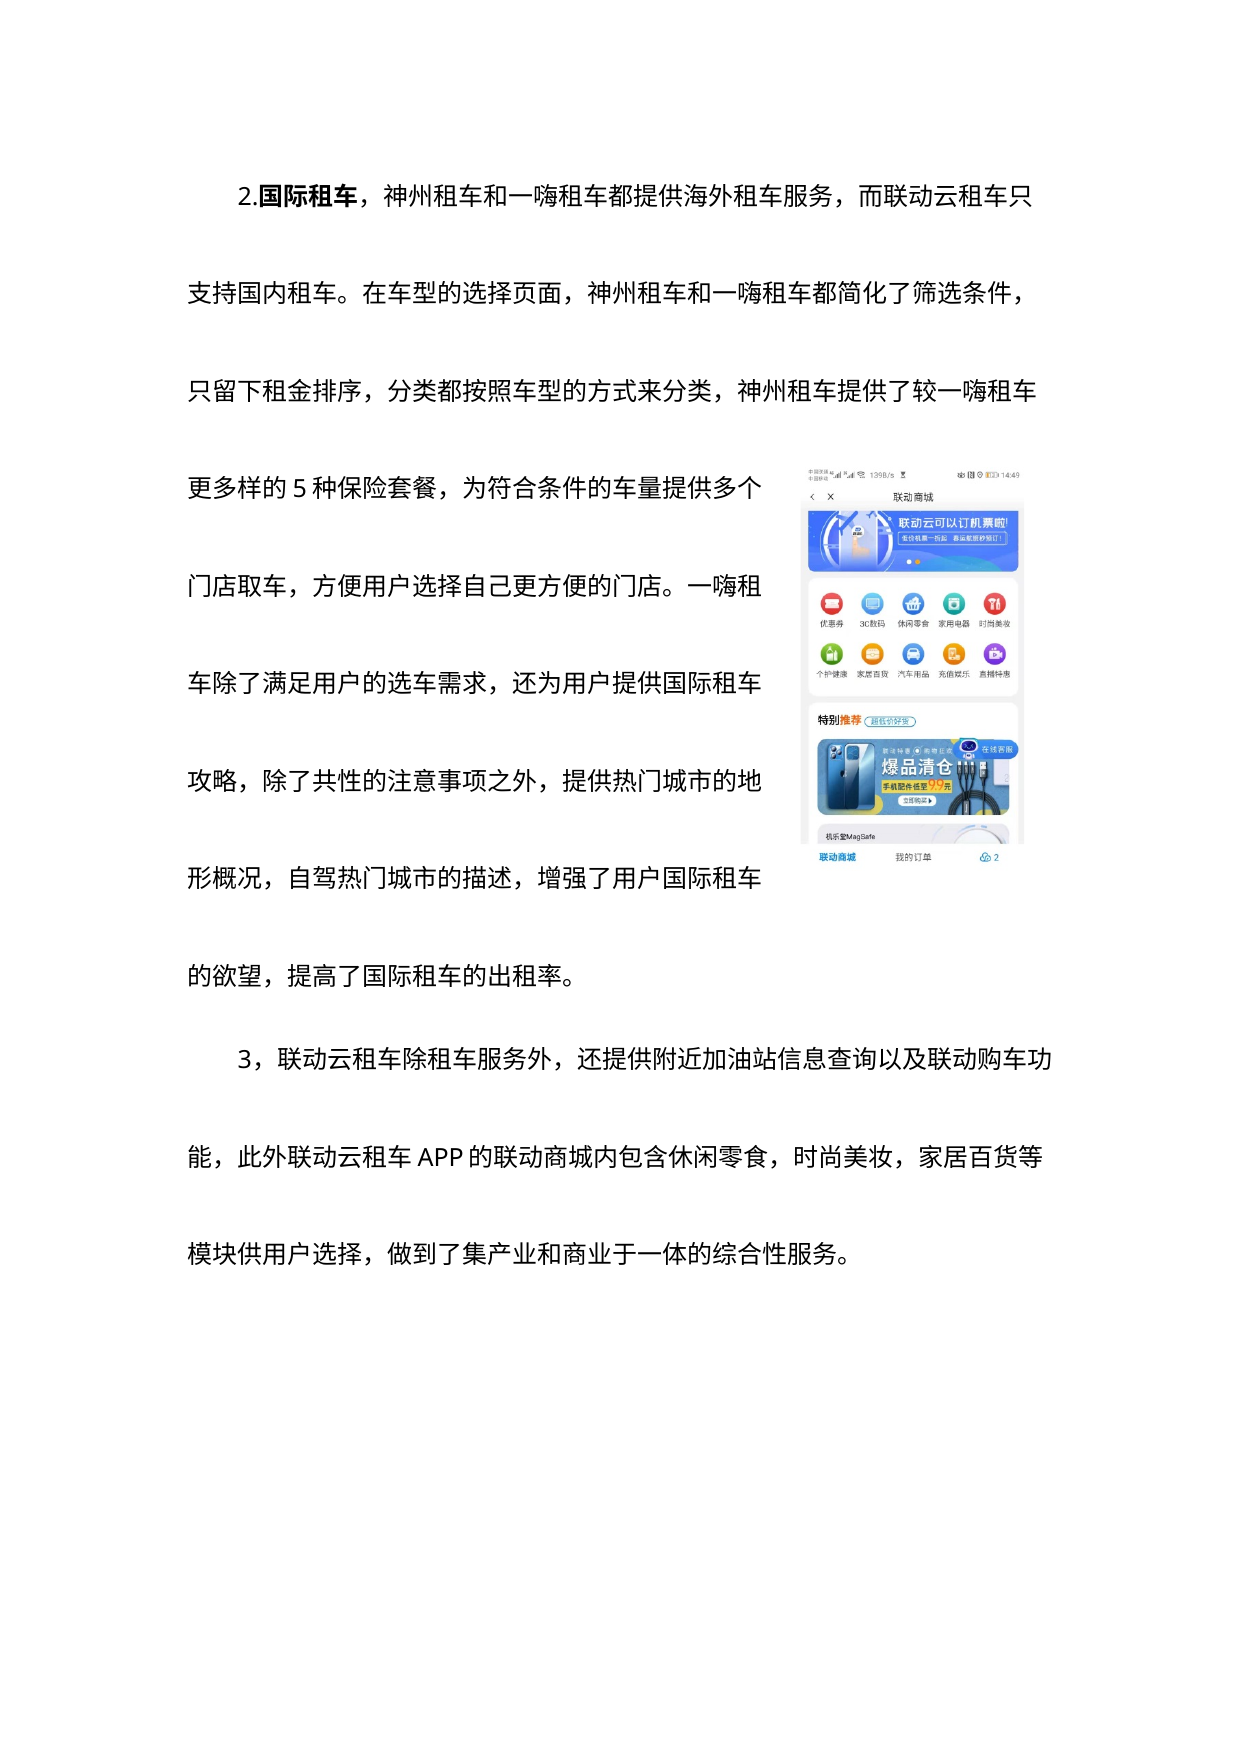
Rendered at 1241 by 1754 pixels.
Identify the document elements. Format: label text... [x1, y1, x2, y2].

text 3，联动云租车除租车服务外，还提供附近加油站信息查询以及联动购车功能，此外联动云租车APP的联动商城内包含休闲零食，时尚美妆，家居百货等模块供用户选择，做到了集产业和商业于一体的综合性服务。 [187, 1025, 1053, 1285]
text 2.国际租车，神州租车和一嗨租车都提供海外租车服务，而联动云租车只支持国内租车。在车型的选择页面，神州租车和一嗨租车都简化了筛选条件，只留下租金排序，分类都按照车型的方式来分类，神州租车提供了较一嗨租车更多样的5种保险套餐，为符合条件的车量提供多个门店取车，方便用户选择自己更方便的门店。一嗨租车除了满足用户的选车需求，还为用户提供国际租车攻略，除了共性的注意事项之外，提供热门城市的地形概况，自驾热门城市的描述，增强了用户国际租车的欲望，提高了国际租车的出租率。 [187, 162, 1053, 1007]
picture [799, 467, 1024, 868]
